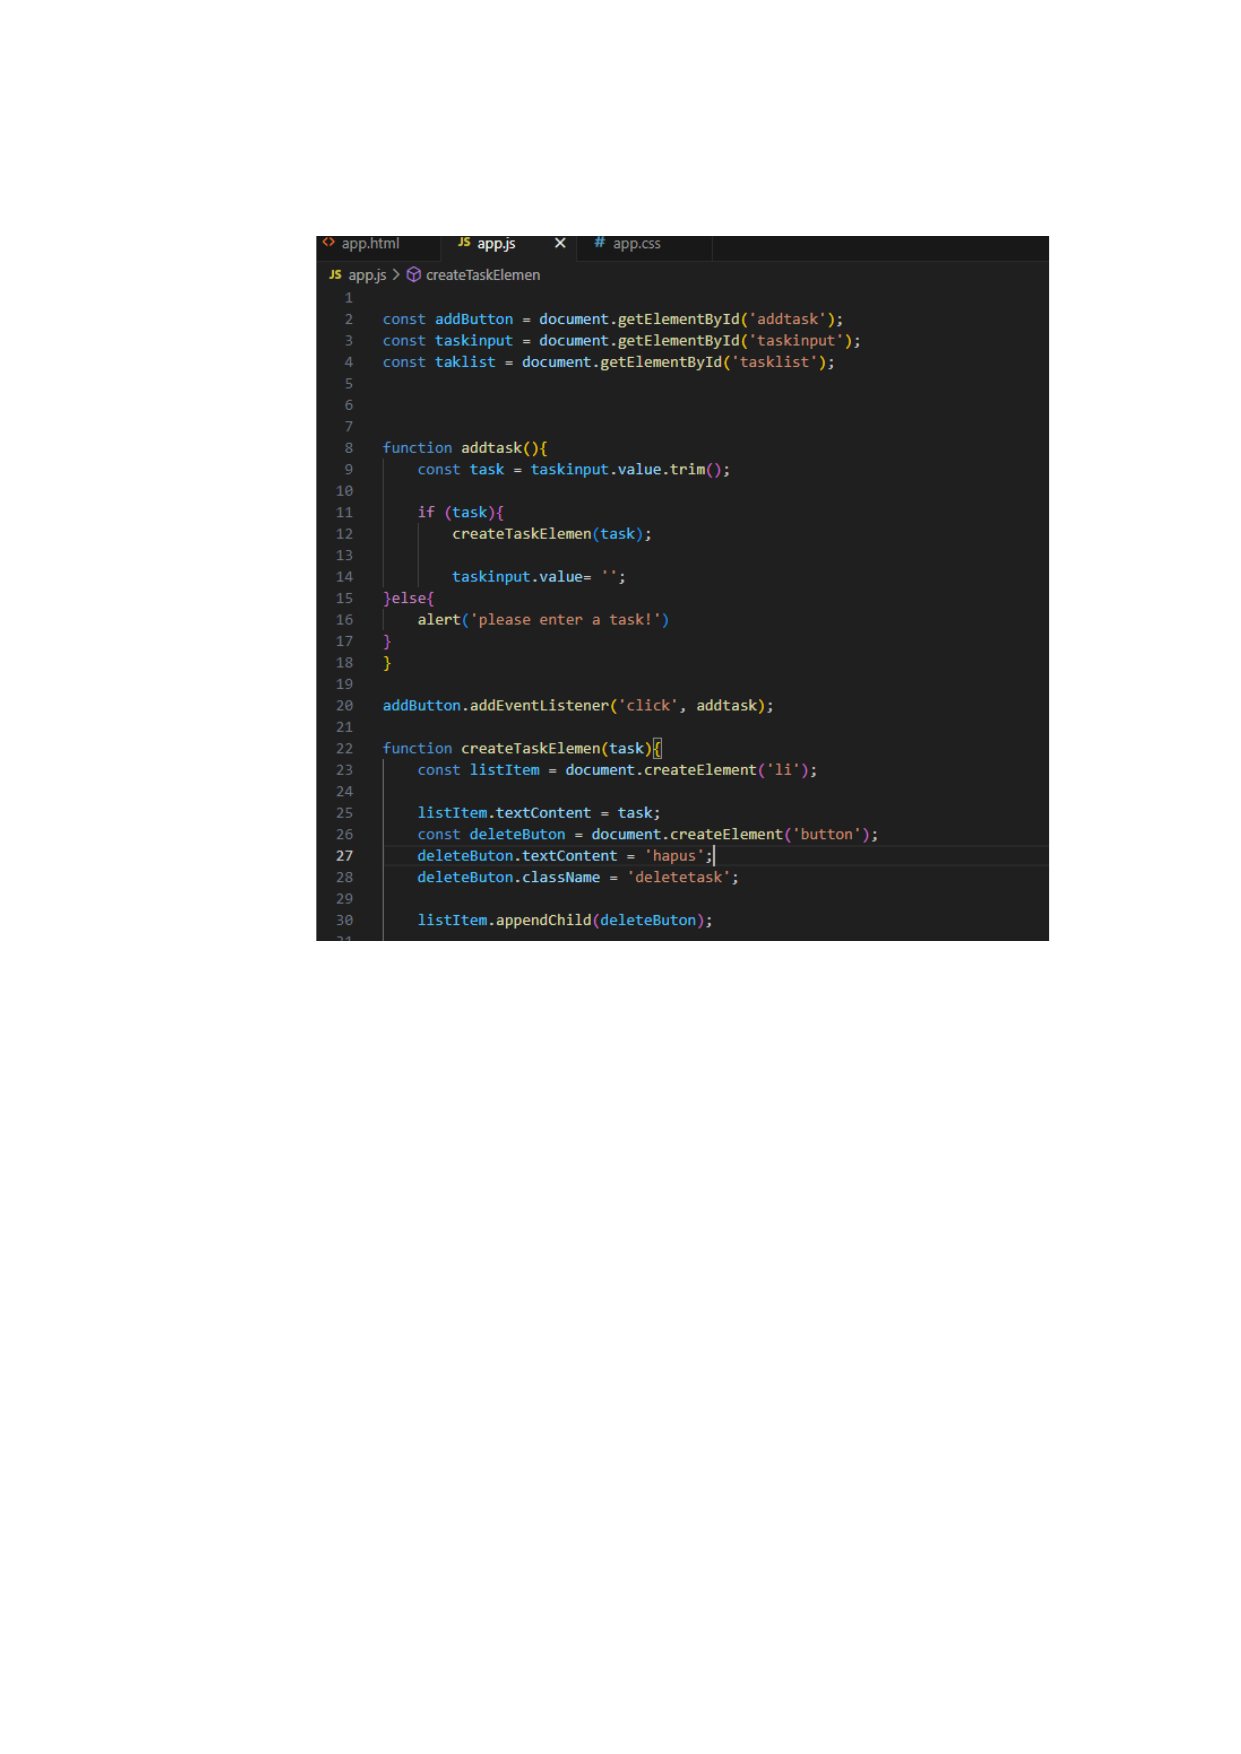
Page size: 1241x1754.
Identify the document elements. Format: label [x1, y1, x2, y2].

picture [316, 236, 1050, 941]
